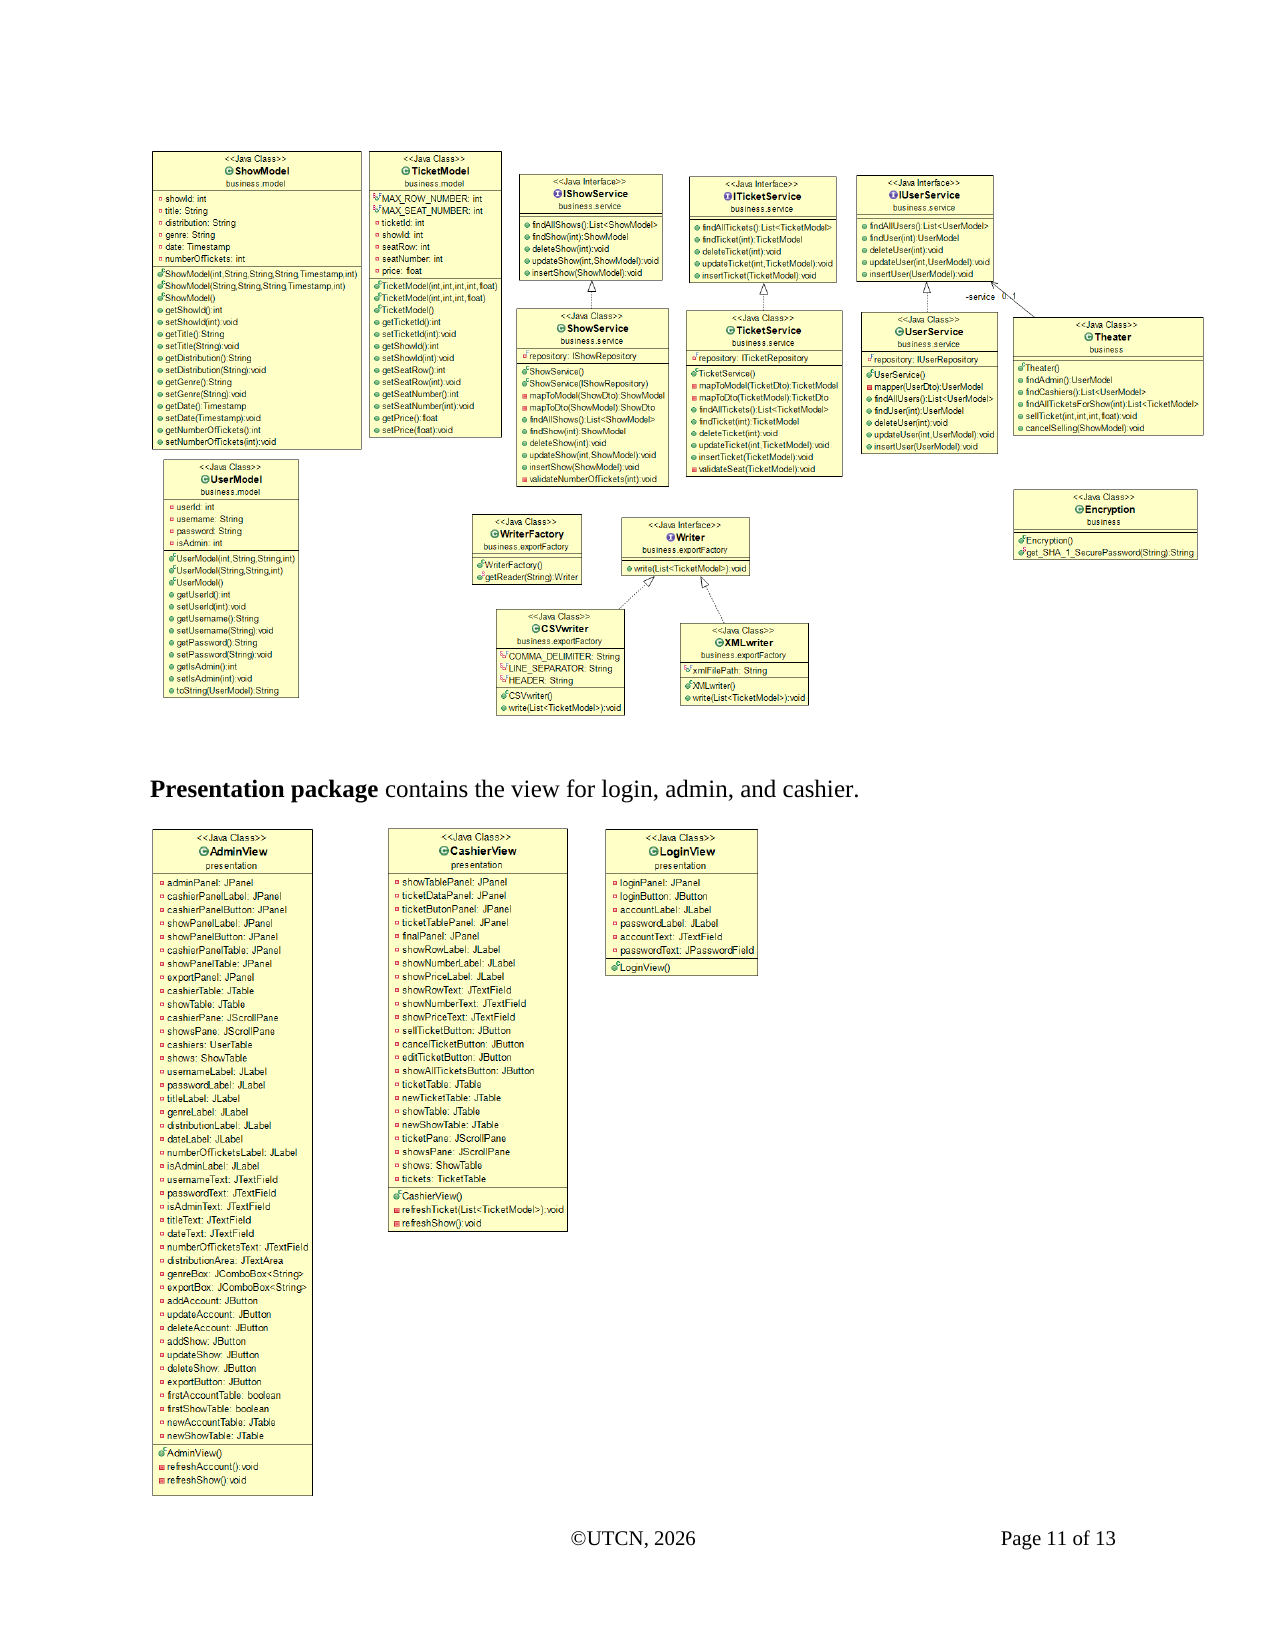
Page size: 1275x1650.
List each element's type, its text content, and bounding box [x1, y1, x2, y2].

picture [150, 150, 1205, 717]
picture [150, 826, 760, 1498]
text Presentation package contains the view for login, admin, and cashier. [150, 774, 1125, 802]
